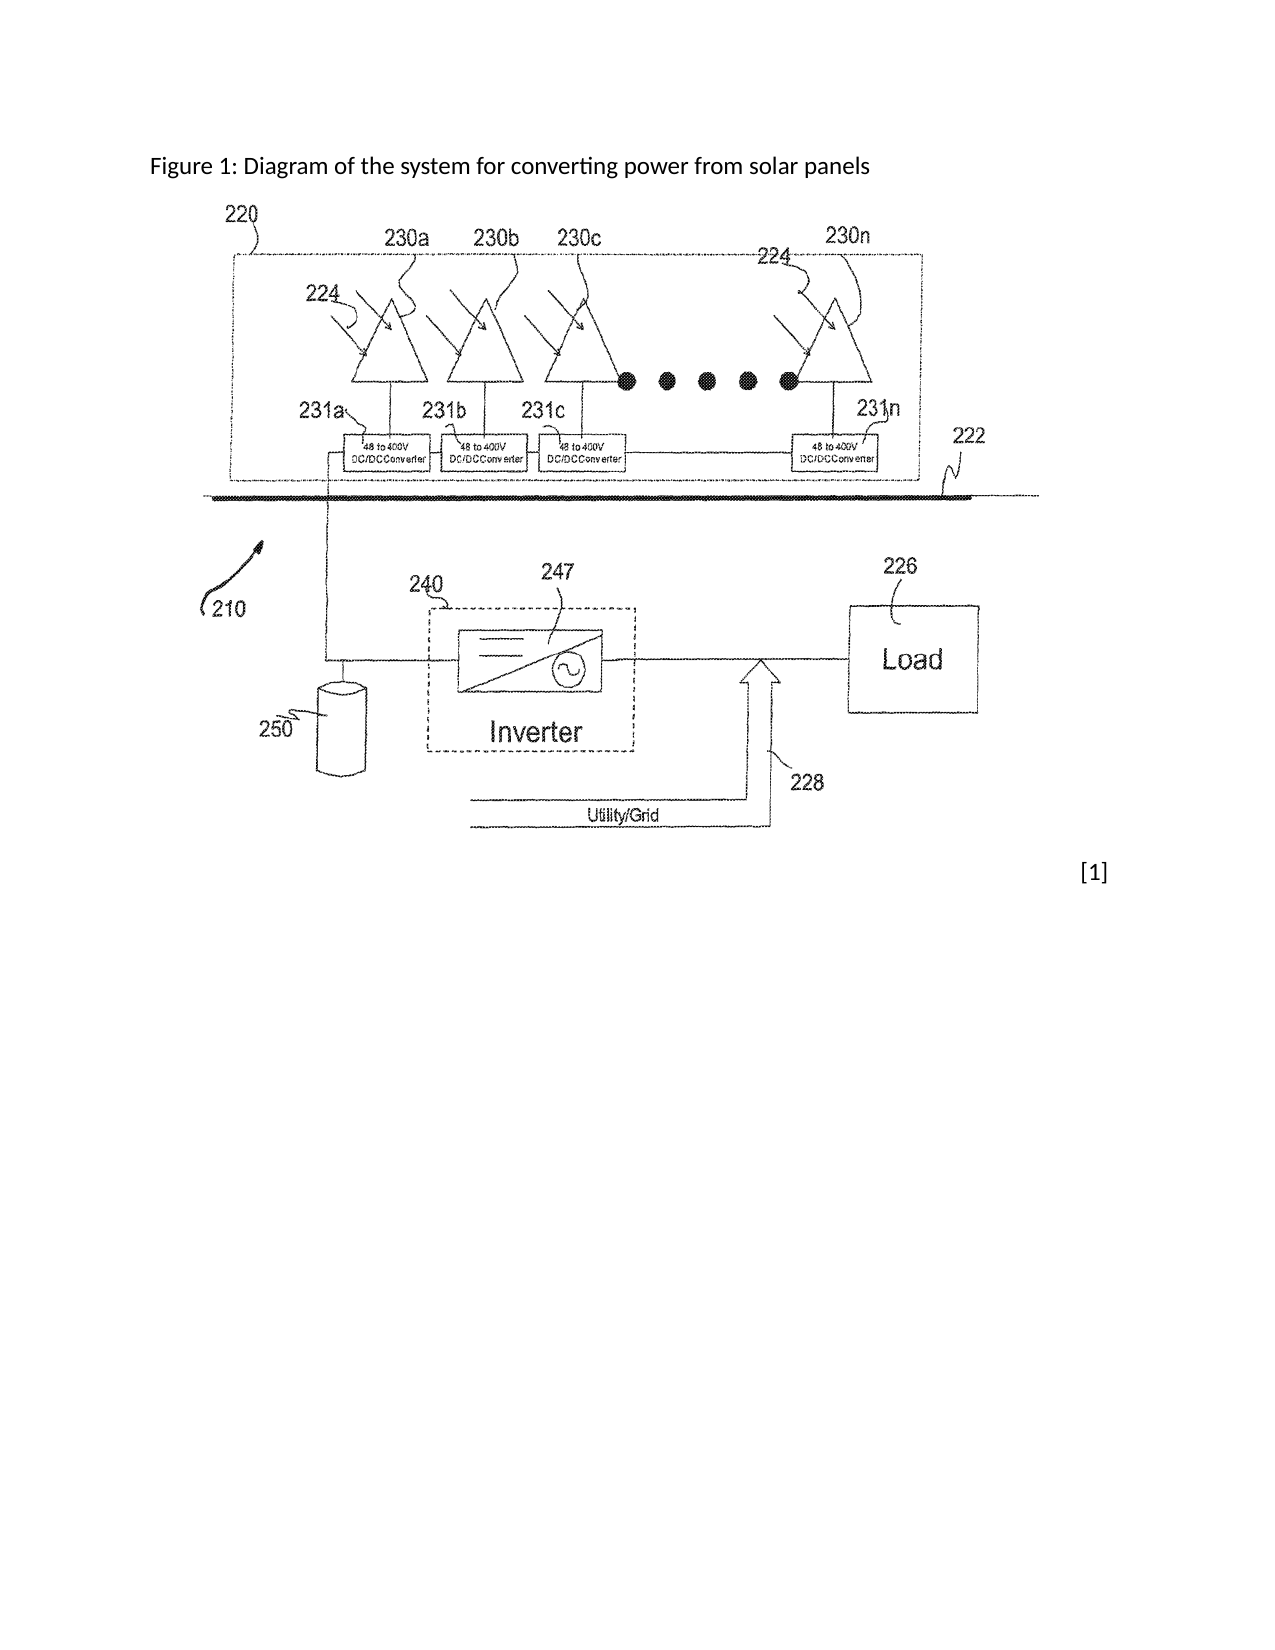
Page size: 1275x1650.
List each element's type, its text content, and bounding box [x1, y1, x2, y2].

text Figure 1: Diagram of the system for converting power from solar panels [150, 150, 1125, 181]
picture [150, 180, 1081, 881]
